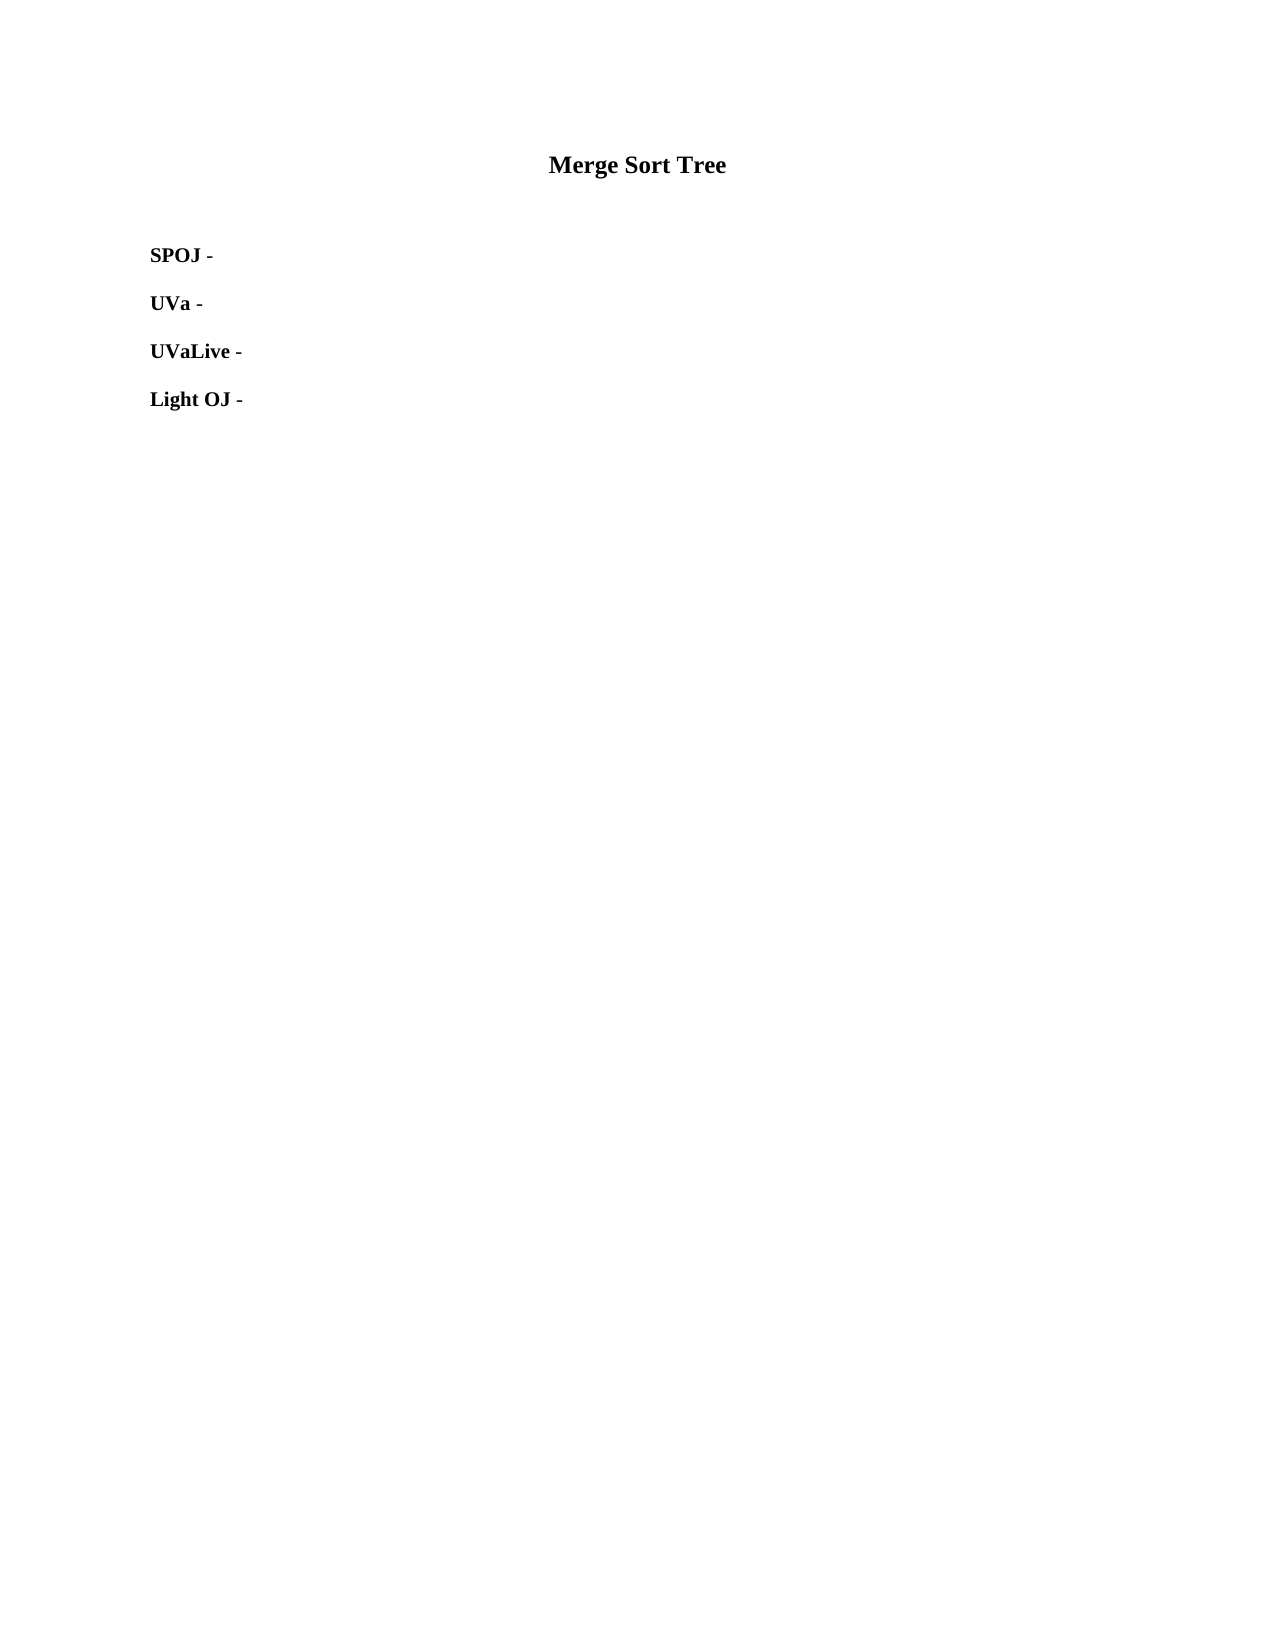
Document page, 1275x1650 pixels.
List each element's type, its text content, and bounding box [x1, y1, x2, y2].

text UVaLive - [150, 339, 1125, 363]
text Light OJ - [150, 387, 1125, 411]
text SPOJ - [150, 243, 1125, 267]
text UVa - [150, 291, 1125, 315]
text Merge Sort Tree [150, 150, 1125, 179]
